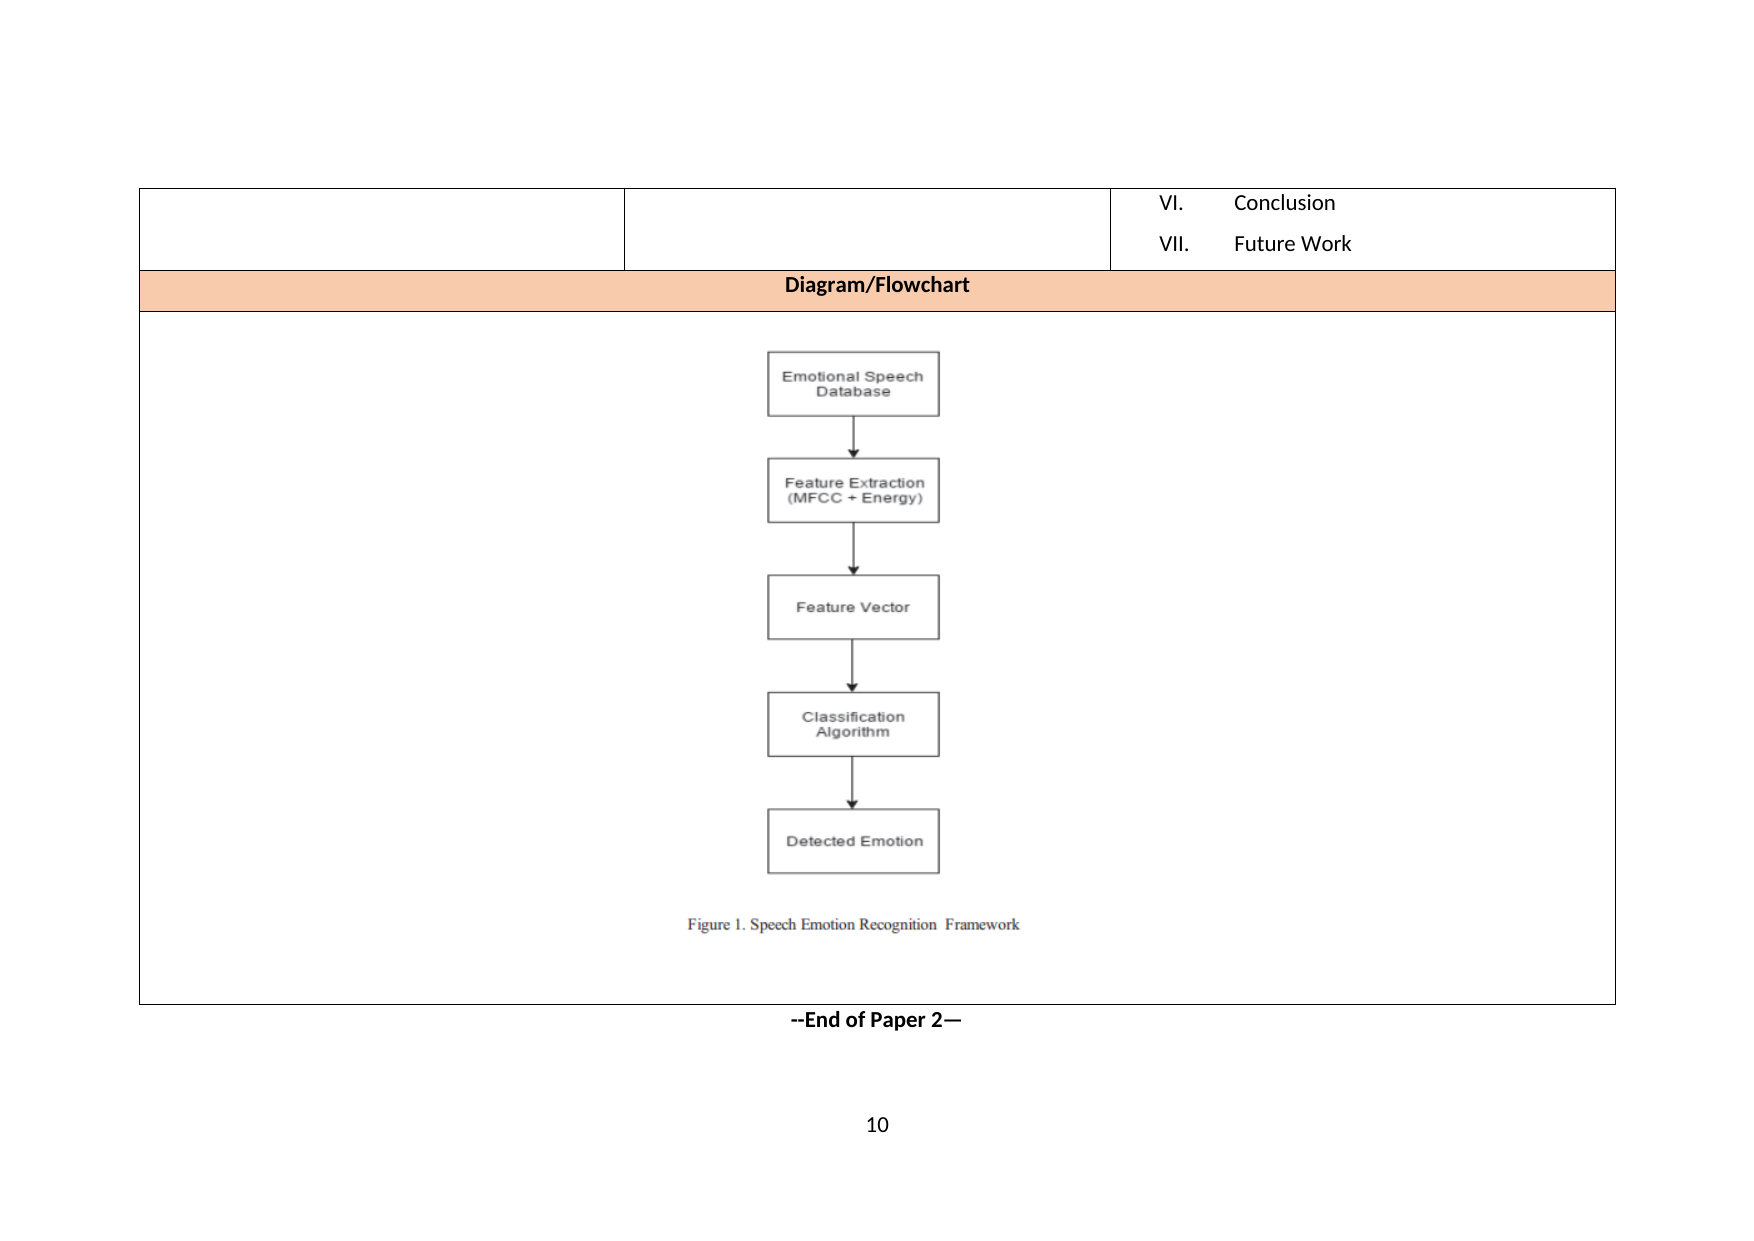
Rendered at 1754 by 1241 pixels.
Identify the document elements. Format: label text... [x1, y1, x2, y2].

picture [671, 312, 1084, 951]
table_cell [1111, 189, 1615, 269]
table_cell [140, 312, 1615, 1004]
text --End of Paper 2— [150, 1005, 1604, 1033]
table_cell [140, 189, 624, 269]
table_cell Diagram/Flowchart [140, 271, 1615, 311]
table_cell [625, 189, 1110, 269]
